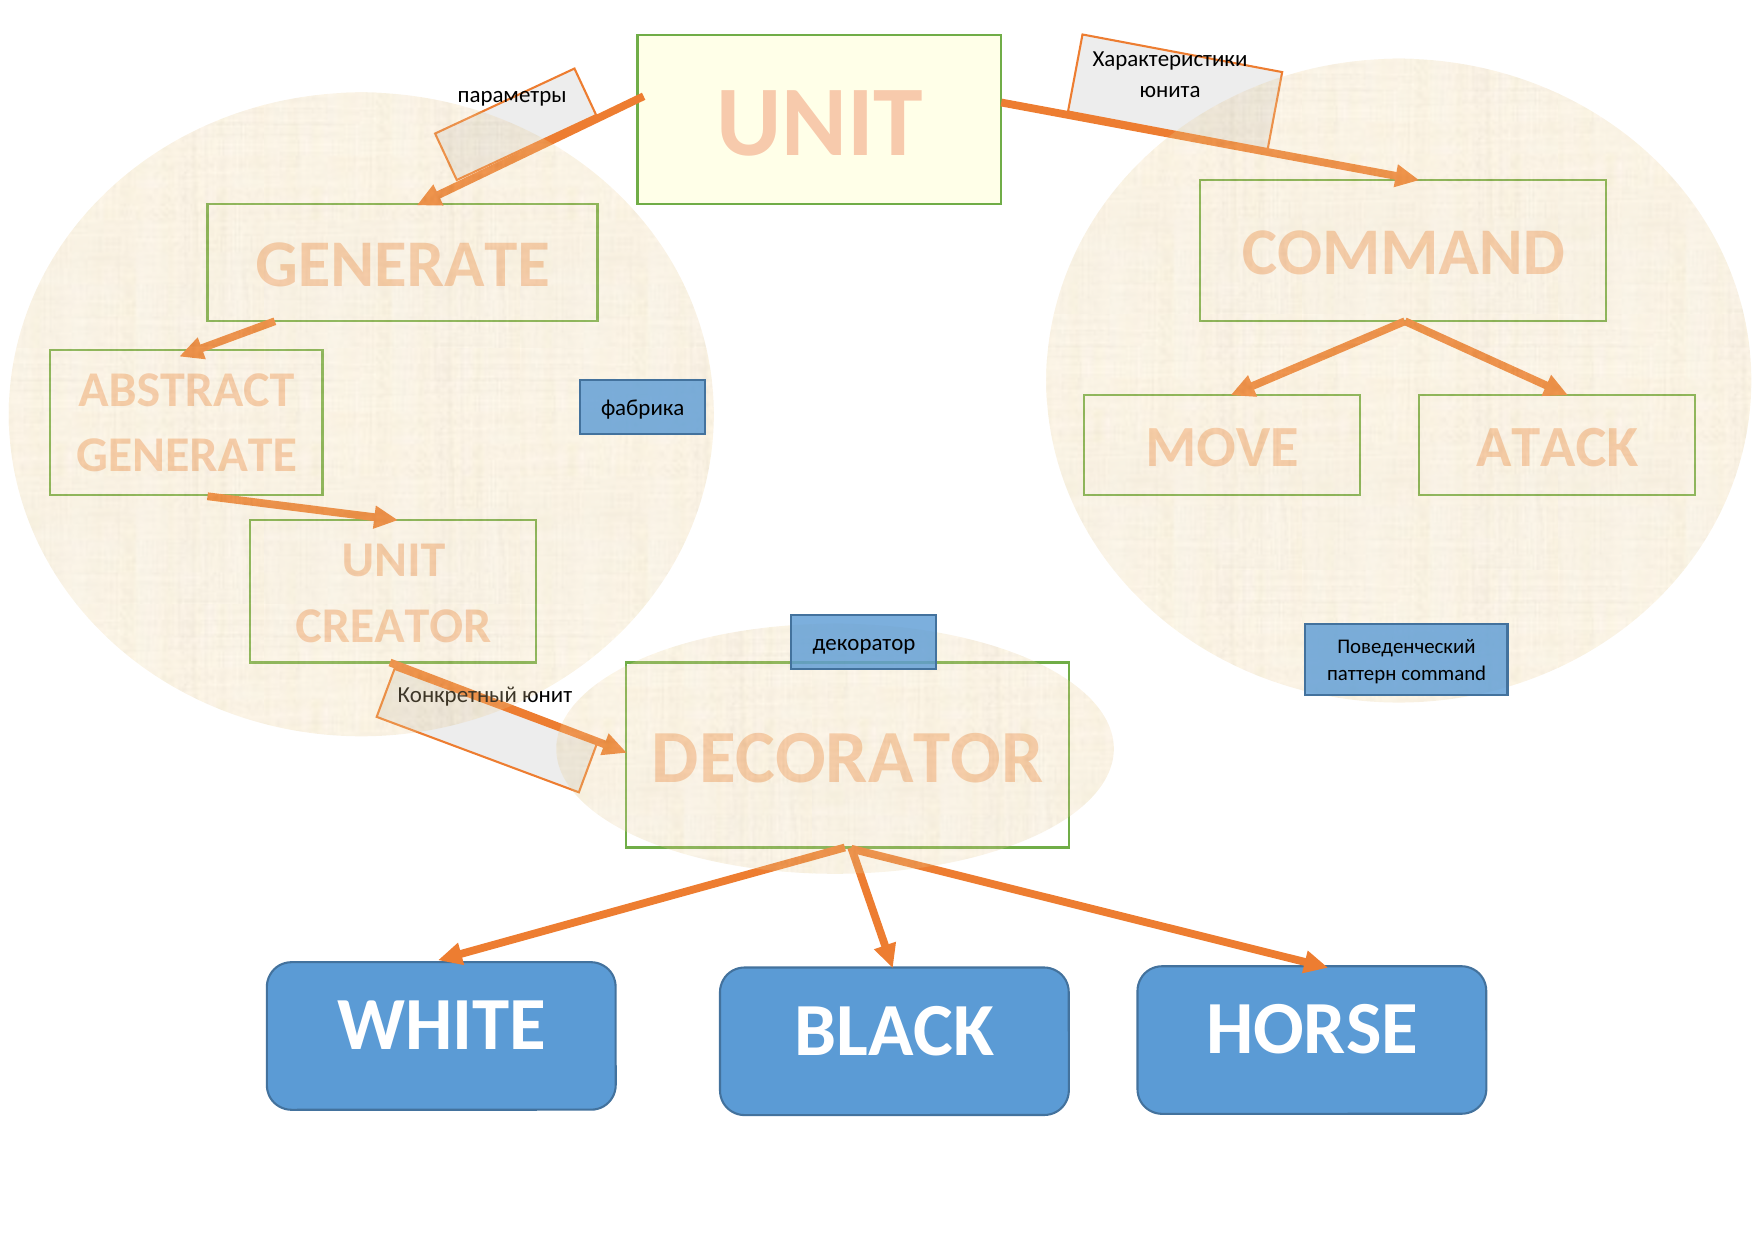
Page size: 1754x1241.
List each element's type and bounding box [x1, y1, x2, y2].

picture [398, 687, 409, 702]
picture [479, 691, 488, 702]
picture [457, 691, 467, 702]
picture [524, 691, 537, 700]
picture [506, 691, 515, 702]
picture [424, 691, 433, 702]
picture [468, 691, 477, 702]
picture [410, 691, 420, 702]
picture [490, 691, 498, 702]
picture [435, 691, 444, 702]
picture [446, 691, 455, 706]
